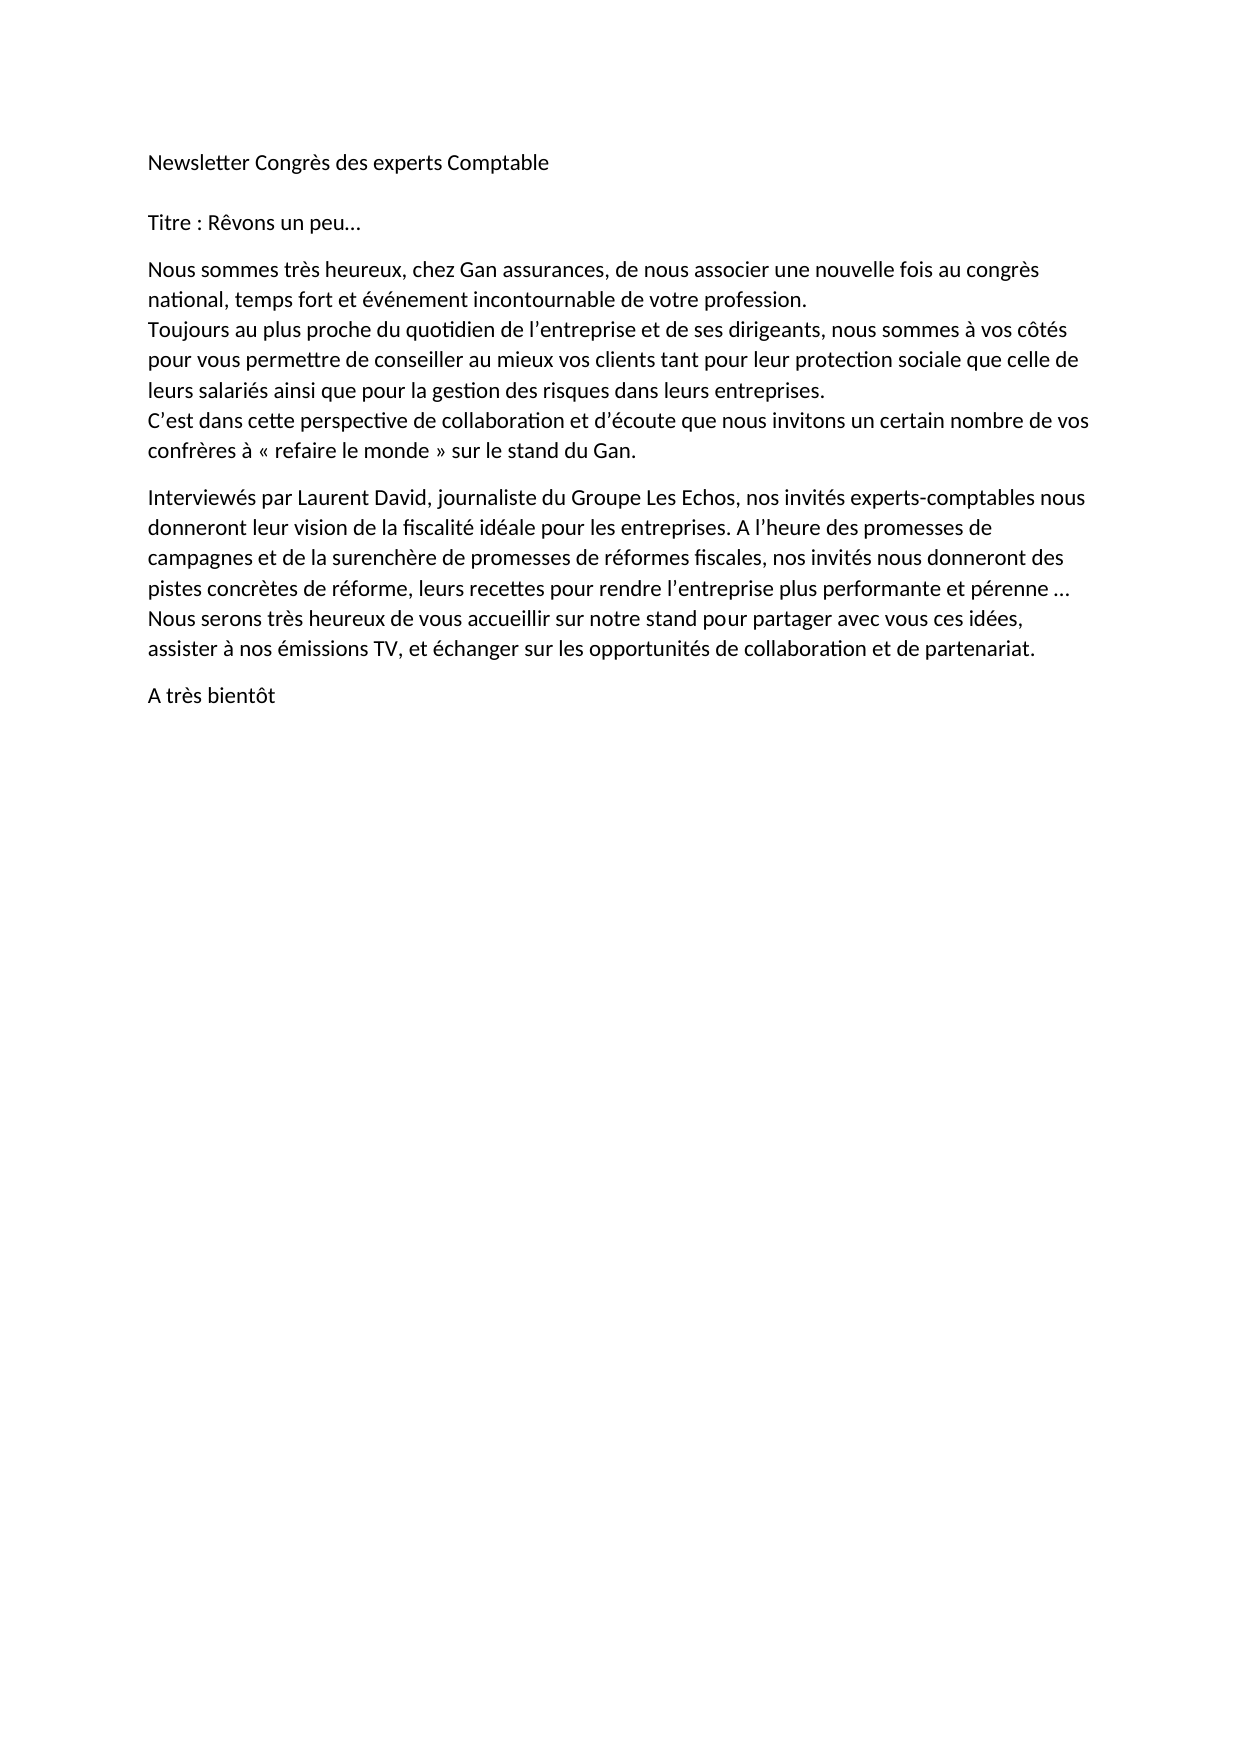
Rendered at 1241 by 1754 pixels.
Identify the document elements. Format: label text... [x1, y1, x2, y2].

text Interviewés par Laurent David, journaliste du Groupe Les Echos, nos invités experts-comptables nous donneront leur vision de la fiscalité idéale pour les entreprises. A l’heure des promesses de campagnes et de la surenchère de promesses de réformes fiscales, nos invités nous donneront des pistes concrètes de réforme, leurs recettes pour rendre l’entreprise plus performante et pérenne … Nous serons très heureux de vous accueillir sur notre stand pour partager avec vous ces idées, assister à nos émissions TV, et échanger sur les opportunités de collaboration et de partenariat. [148, 483, 1093, 662]
text A très bientôt [148, 681, 1093, 709]
text Nous sommes très heureux, chez Gan assurances, de nous associer une nouvelle fois au congrès national, temps fort et événement incontournable de votre profession. Toujours au plus proche du quotidien de l’entreprise et de ses dirigeants, nous sommes à vos côtés pour vous permettre de conseiller au mieux vos clients tant pour leur protection sociale que celle de leurs salariés ainsi que pour la gestion des risques dans leurs entreprises. C’est dans cette perspective de collaboration et d’écoute que nous invitons un certain nombre de vos confrères à « refaire le monde » sur le stand du Gan. [148, 255, 1093, 464]
text Newsletter Congrès des experts Comptable Titre : Rêvons un peu… [148, 148, 1093, 236]
